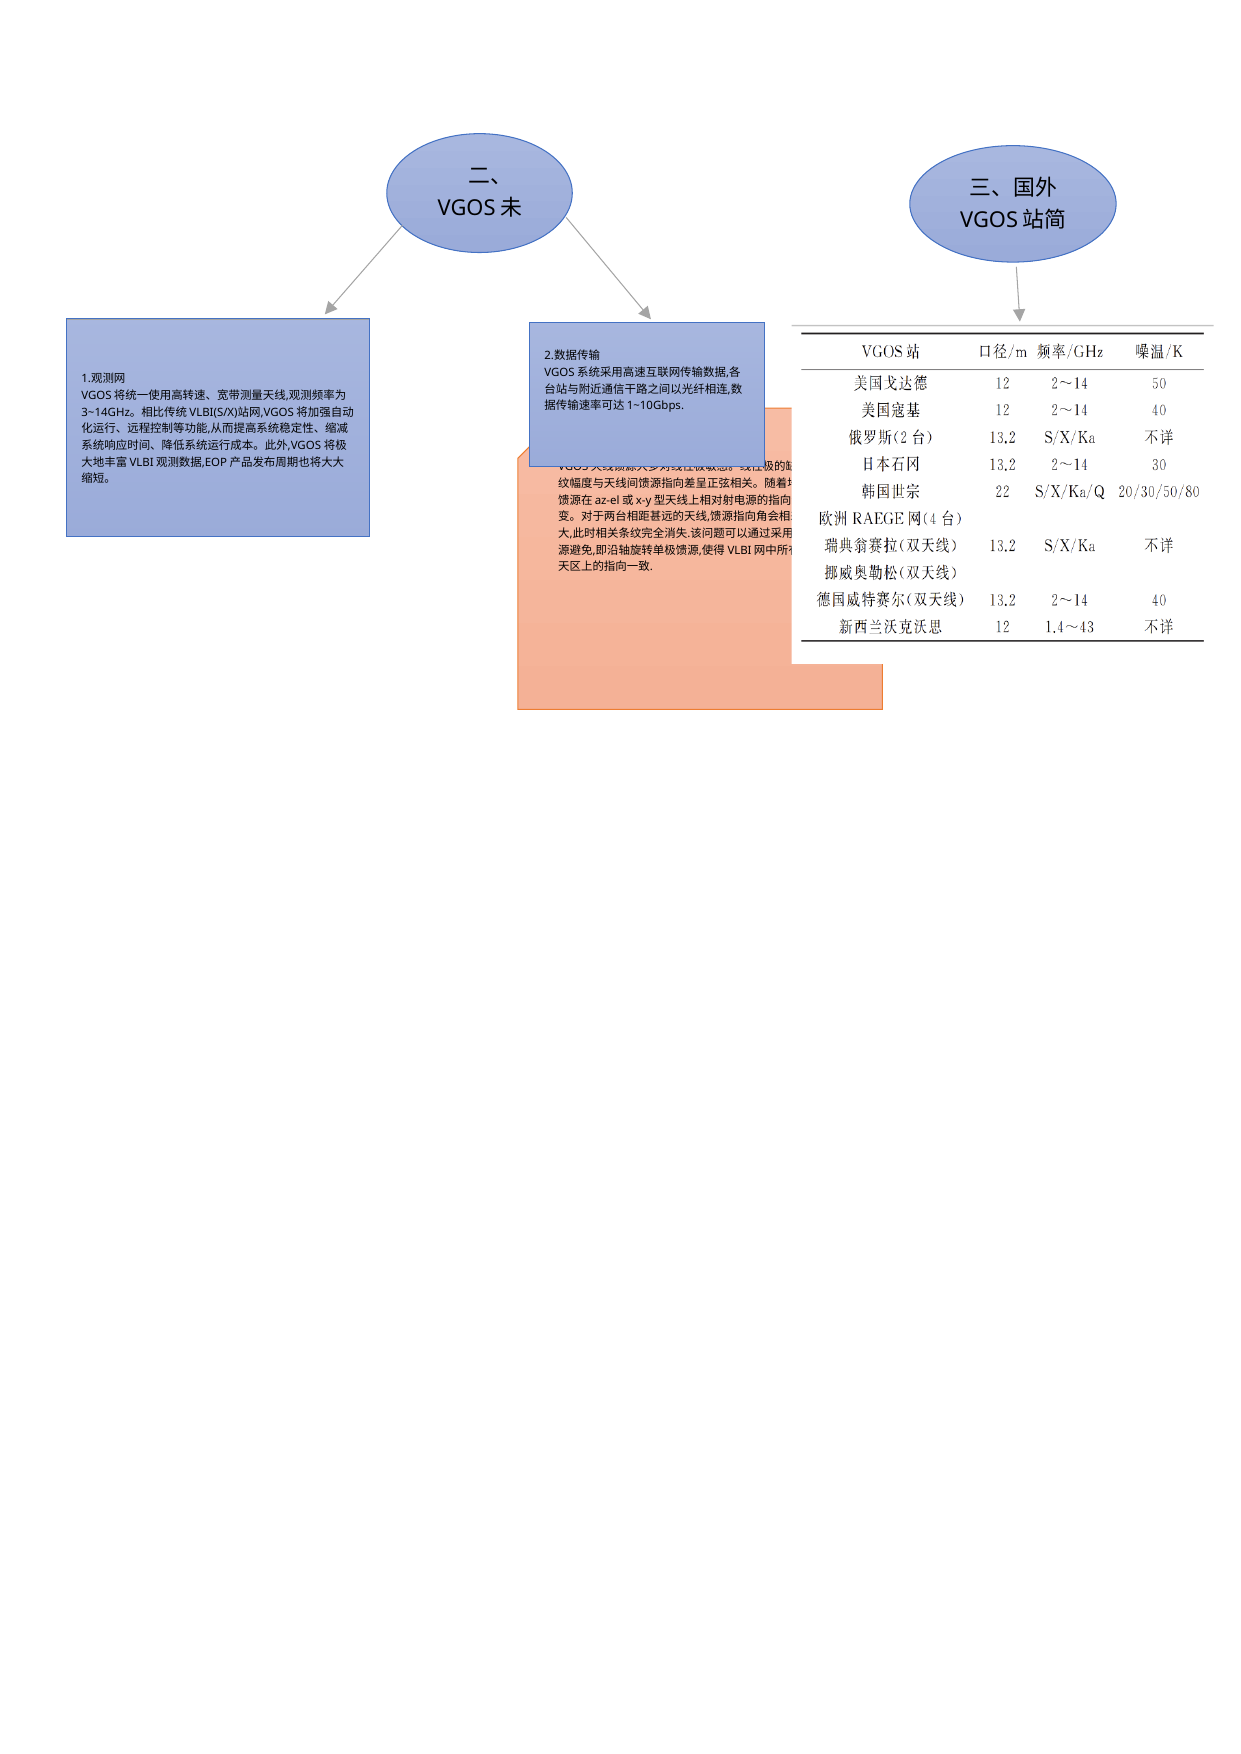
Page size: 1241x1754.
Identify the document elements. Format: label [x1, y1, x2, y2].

picture [791, 324, 1214, 664]
